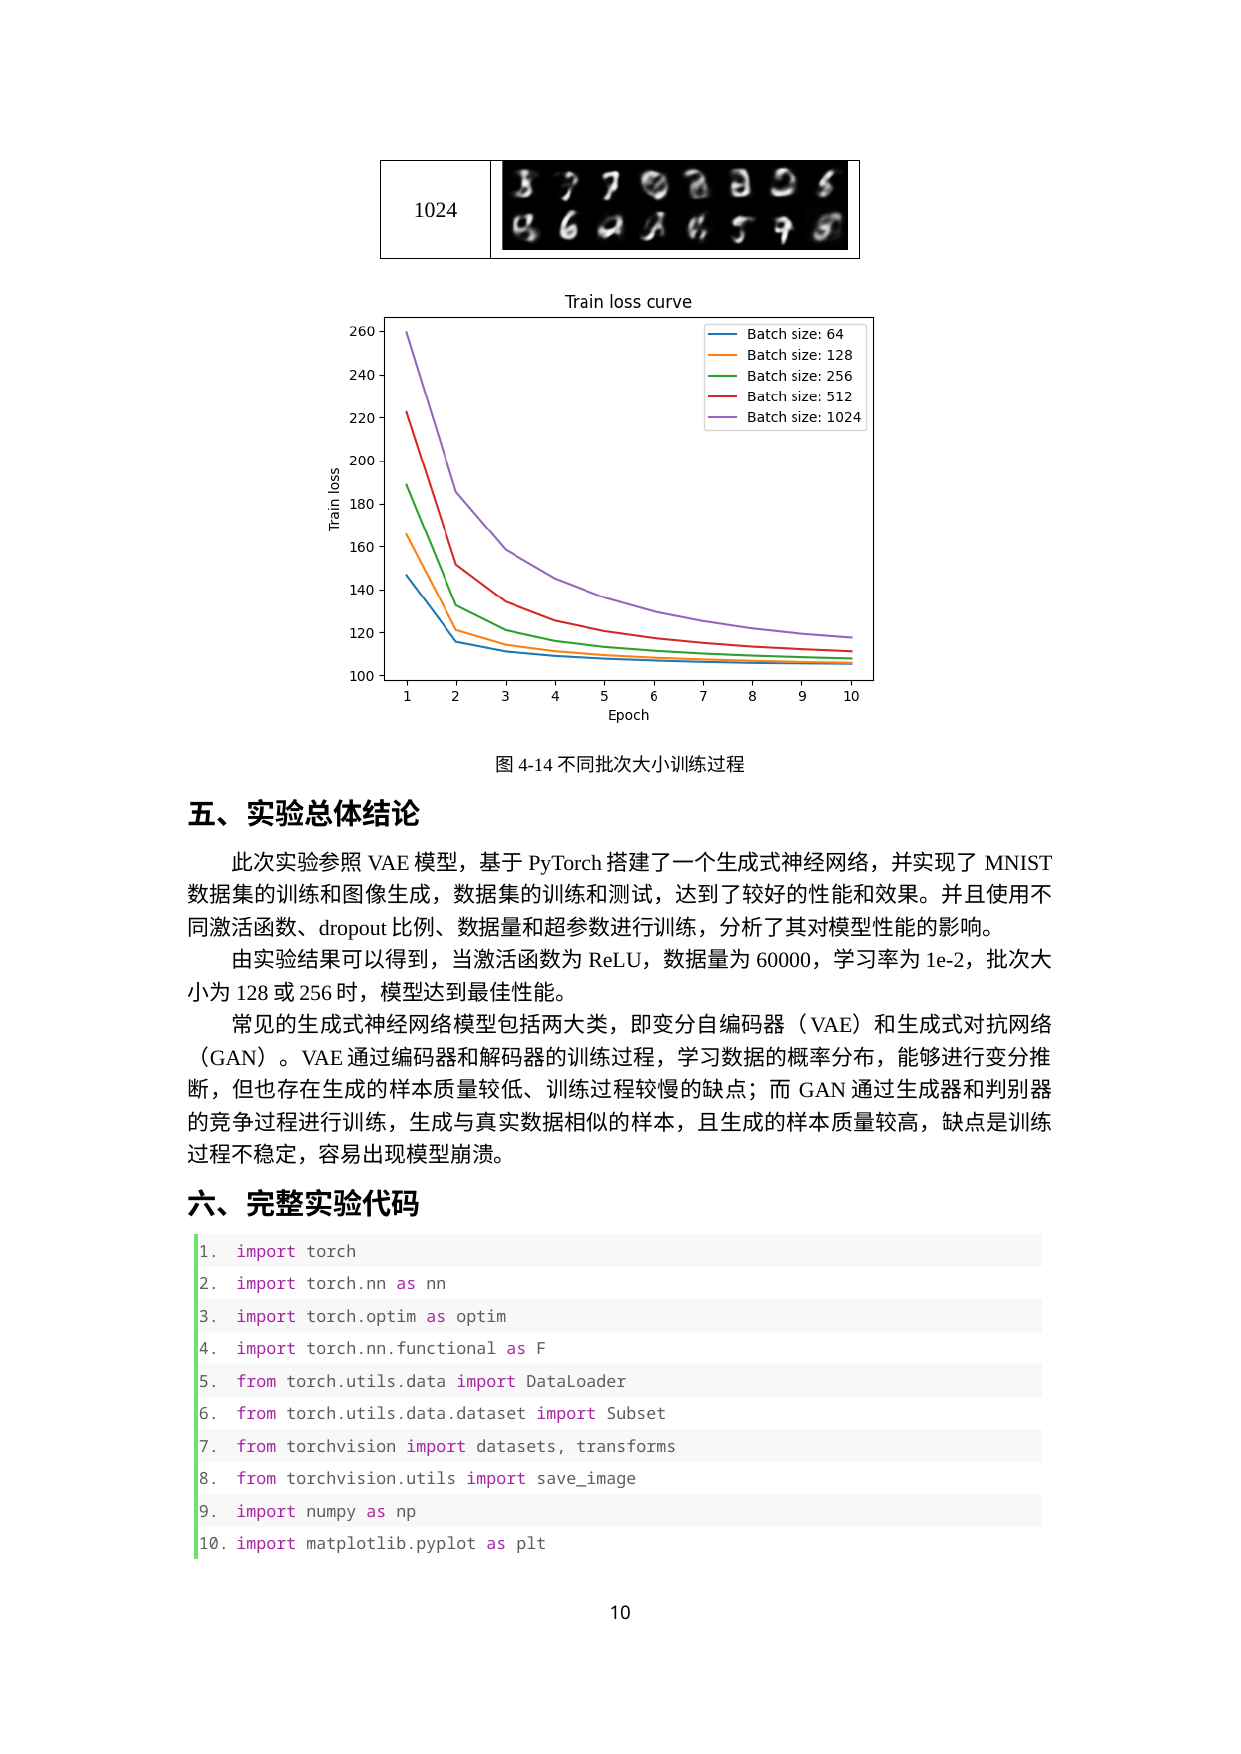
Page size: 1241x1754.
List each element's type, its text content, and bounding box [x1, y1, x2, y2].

table_cell [491, 161, 859, 258]
list from torch.utils.data import DataLoader [198, 1364, 1042, 1397]
picture [305, 259, 935, 732]
list import matplotlib.pyplot as plt [198, 1527, 1042, 1559]
text 六、完整实验代码 [187, 1169, 1053, 1234]
picture [502, 160, 848, 250]
list import torch.nn as nn [198, 1267, 1042, 1299]
list import torch [198, 1234, 1042, 1267]
list import numpy as np [198, 1494, 1042, 1527]
list import torch.optim as optim [198, 1299, 1042, 1332]
list from torchvision import datasets, transforms [198, 1429, 1042, 1462]
list import torch.nn.functional as F [198, 1332, 1042, 1364]
list from torch.utils.data.dataset import Subset [198, 1397, 1042, 1429]
text 图4-14 不同批次大小训练过程 [187, 747, 1053, 779]
text 常见的生成式神经网络模型包括两大类，即变分自编码器（VAE）和生成式对抗网络（GAN）。VAE通过编码器和解码器的训练过程，学习数据的概率分布，能够进行变分推断，但也存在生成的样本质量较低、训练过程较慢的缺点；而GAN通过生成器和判别器的竞争过程进行训练，生成与真实数据相似的样本，且生成的样本质量较高，缺点是训练过程不稳定，容易出现模型崩溃。 [187, 1007, 1053, 1169]
text 五、实验总体结论 [187, 779, 1053, 844]
list from torchvision.utils import save_image [198, 1462, 1042, 1494]
text 此次实验参照VAE模型，基于PyTorch搭建了一个生成式神经网络，并实现了MNIST数据集的训练和图像生成，数据集的训练和测试，达到了较好的性能和效果。并且使用不同激活函数、dropout比例、数据量和超参数进行训练，分析了其对模型性能的影响。 [187, 844, 1053, 942]
table_cell 1024 [381, 161, 490, 258]
text 由实验结果可以得到，当激活函数为ReLU，数据量为60000，学习率为1e-2，批次大小为128或256时，模型达到最佳性能。 [187, 942, 1053, 1007]
